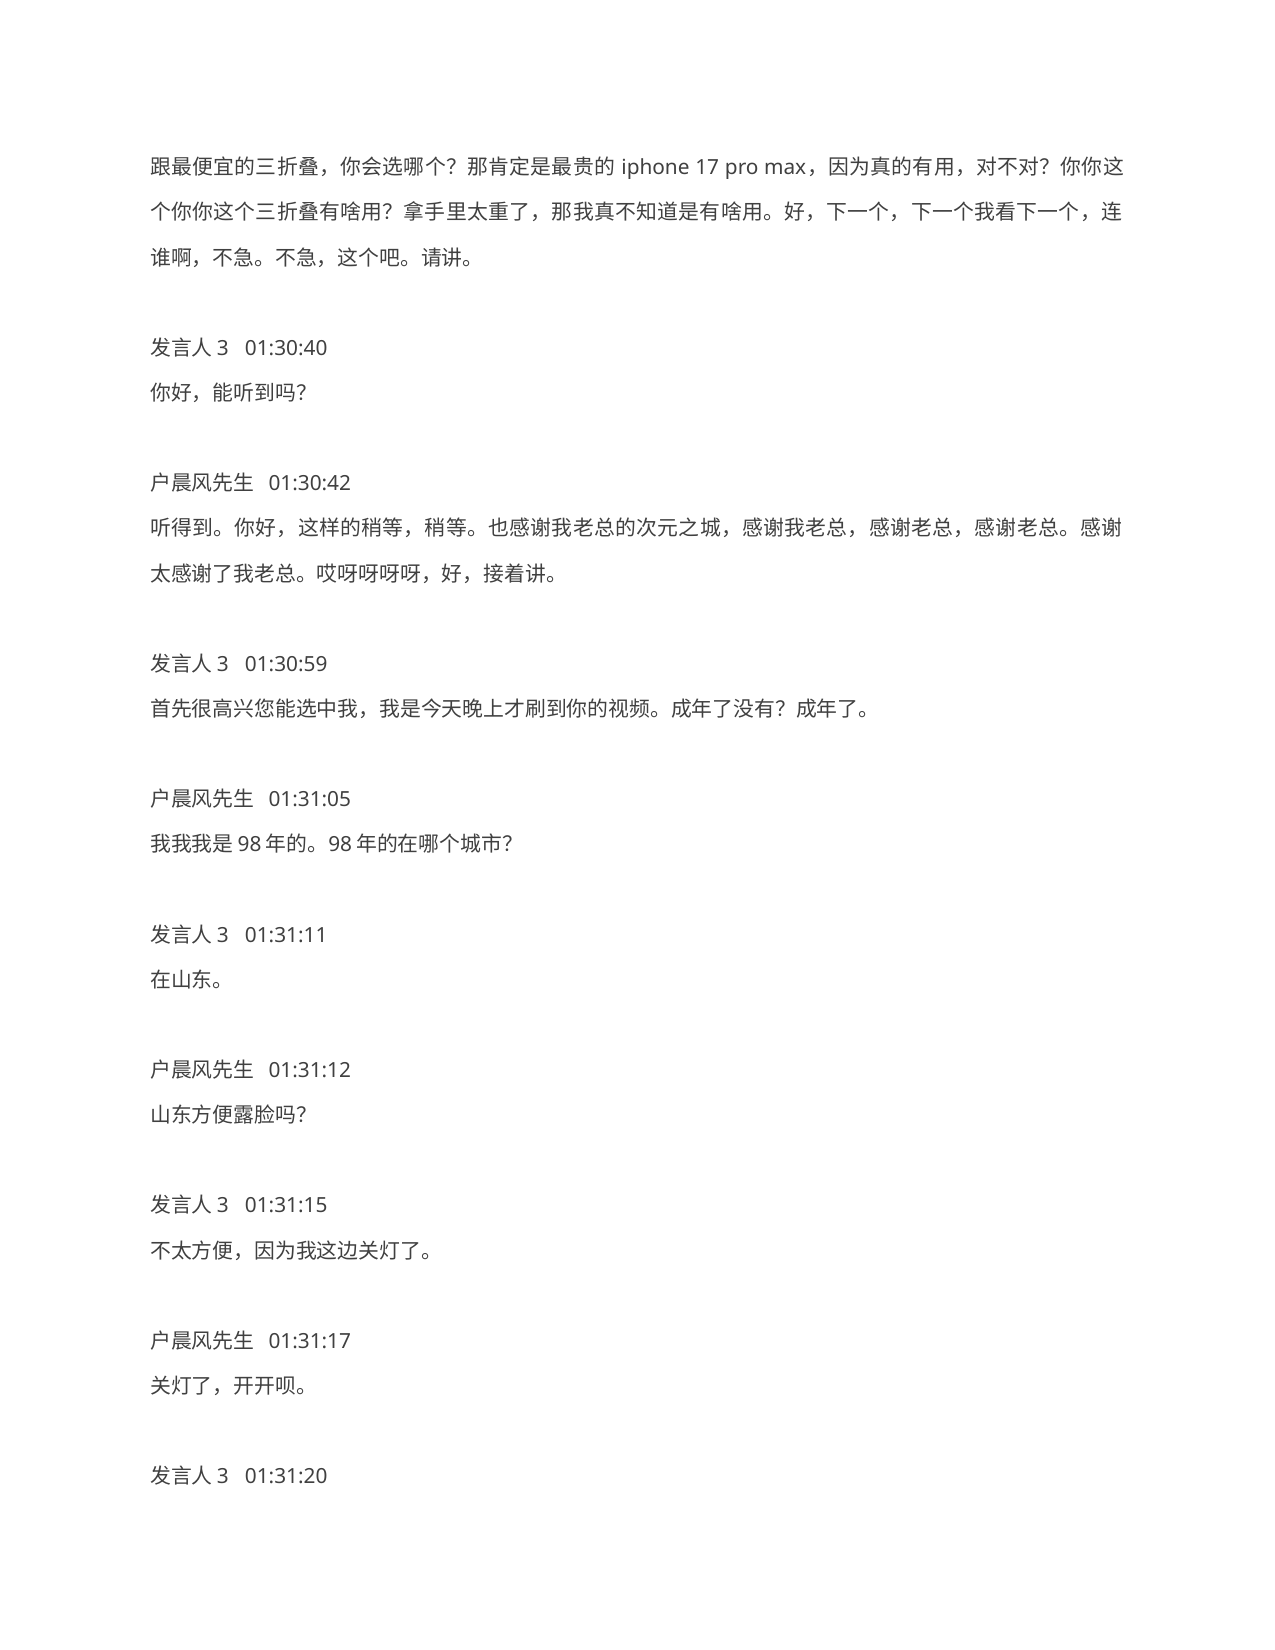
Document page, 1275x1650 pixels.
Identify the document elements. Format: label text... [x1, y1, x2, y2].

text 发言人3 01:31:11 [150, 918, 1125, 948]
text 发言人3 01:30:59 [150, 647, 1125, 677]
text 发言人3 01:31:15 [150, 1189, 1125, 1219]
text 户晨风先生 01:30:42 [150, 466, 1125, 496]
text 户晨风先生 01:31:12 [150, 1053, 1125, 1083]
text 户晨风先生 01:31:17 [150, 1324, 1125, 1354]
text 你好，能听到吗？ [150, 376, 1125, 406]
text 在山东。 [150, 963, 1125, 993]
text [150, 150, 1125, 271]
text 发言人3 01:30:40 [150, 331, 1125, 361]
text 发言人3 01:31:20 [150, 1459, 1125, 1490]
text 听得到。你好，这样的稍等，稍等。也感谢我老总的次元之城，感谢我老总，感谢老总，感谢老总。感谢，太感谢了我老总。哎呀呀呀呀，好，接着讲。 [150, 512, 1125, 587]
text 关灯了，开开呗。 [150, 1369, 1125, 1400]
text 我我我是98年的。98年的在哪个城市？ [150, 828, 1125, 858]
text 首先很高兴您能选中我，我是今天晚上才刷到你的视频。成年了没有？成年了。 [150, 692, 1125, 722]
text 山东方便露脸吗？ [150, 1099, 1125, 1129]
text 户晨风先生 01:31:05 [150, 782, 1125, 813]
text 不太方便，因为我这边关灯了。 [150, 1234, 1125, 1264]
